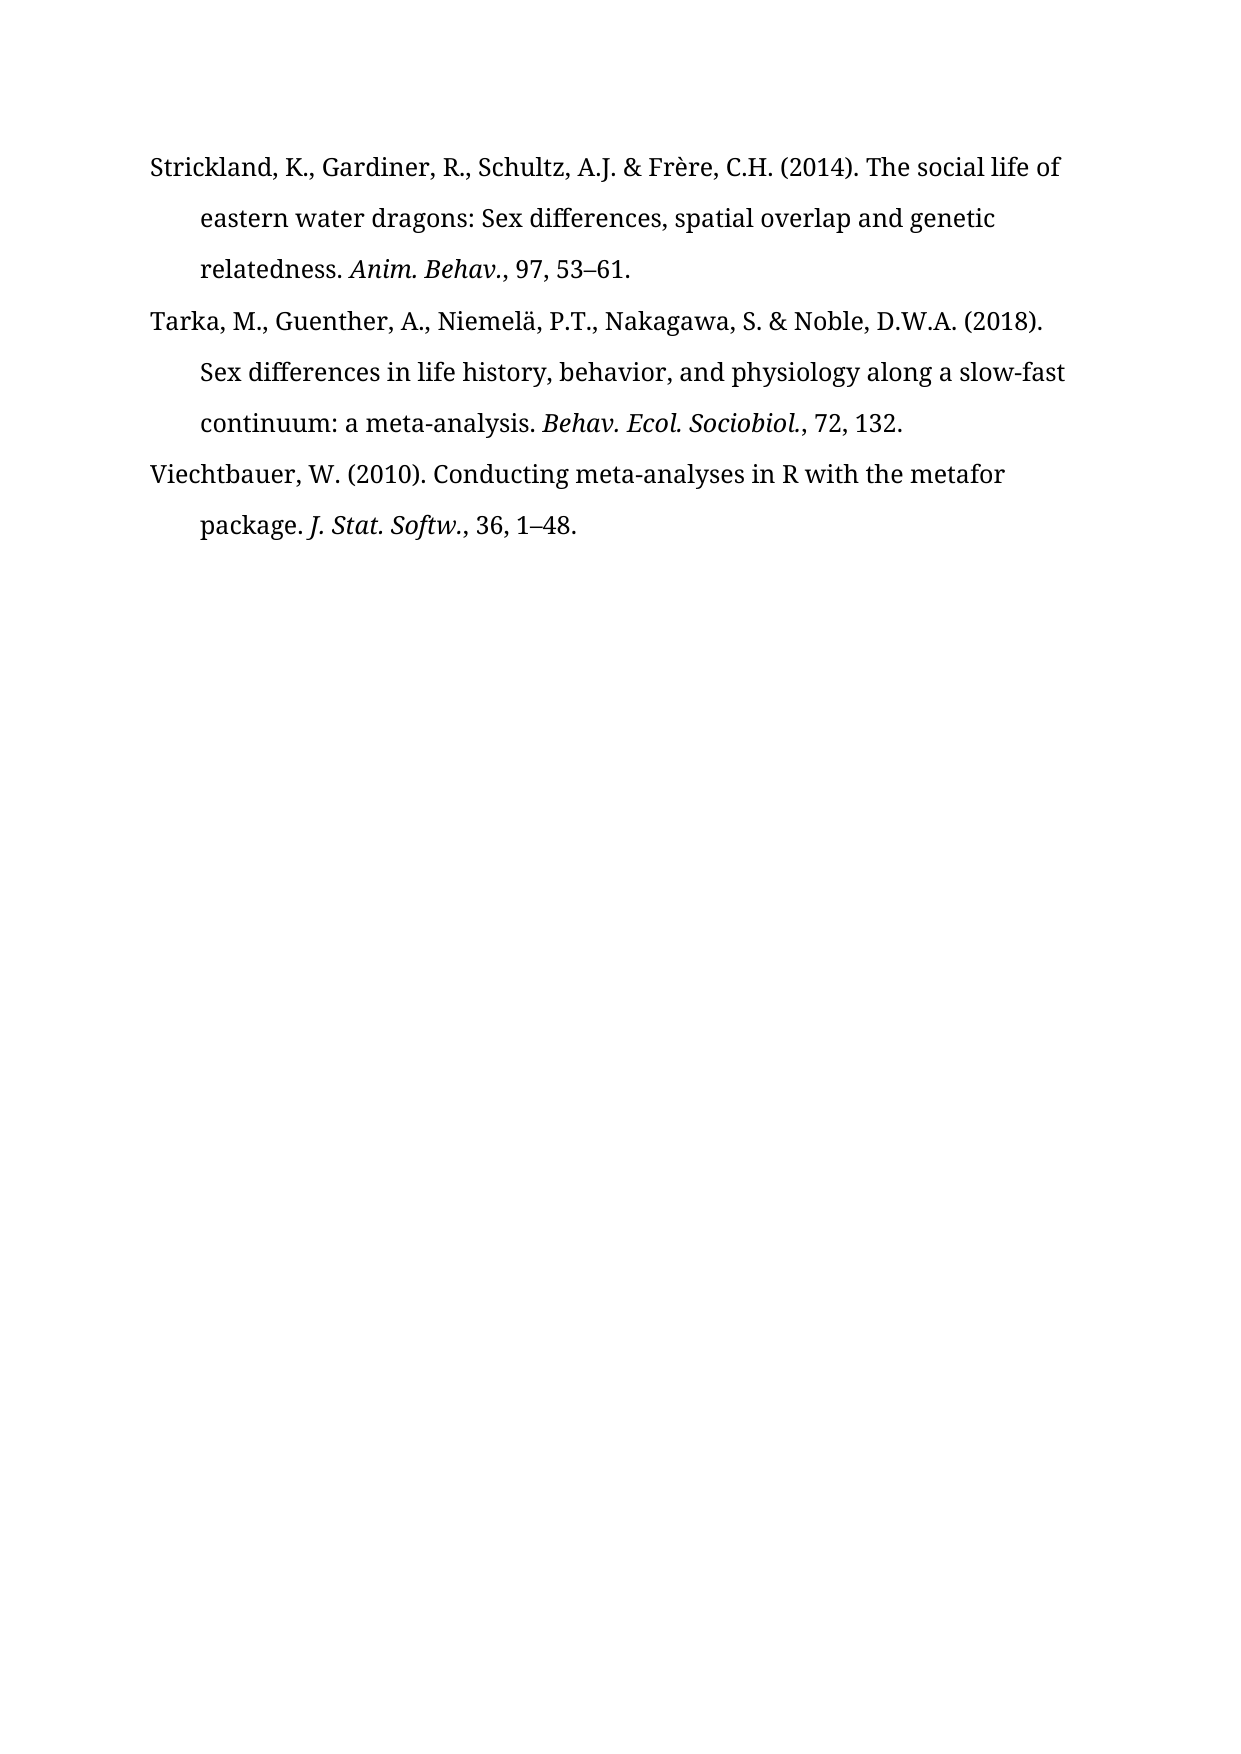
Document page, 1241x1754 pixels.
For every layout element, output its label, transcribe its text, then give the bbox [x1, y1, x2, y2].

text Viechtbauer, W. (2010). Conducting meta-analyses in R with the metafor package. J. Stat. Softw., 36, 1–48. [150, 456, 1090, 541]
text Tarka, M., Guenther, A., Niemelä, P.T., Nakagawa, S. & Noble, D.W.A. (2018). Sex differences in life history, behavior, and physiology along a slow-fast continuum: a meta-analysis. Behav. Ecol. Sociobiol., 72, 132. [150, 303, 1090, 439]
text Strickland, K., Gardiner, R., Schultz, A.J. & Frère, C.H. (2014). The social life of eastern water dragons: Sex differences, spatial overlap and genetic relatedness. Anim. Behav., 97, 53–61. [150, 150, 1090, 286]
